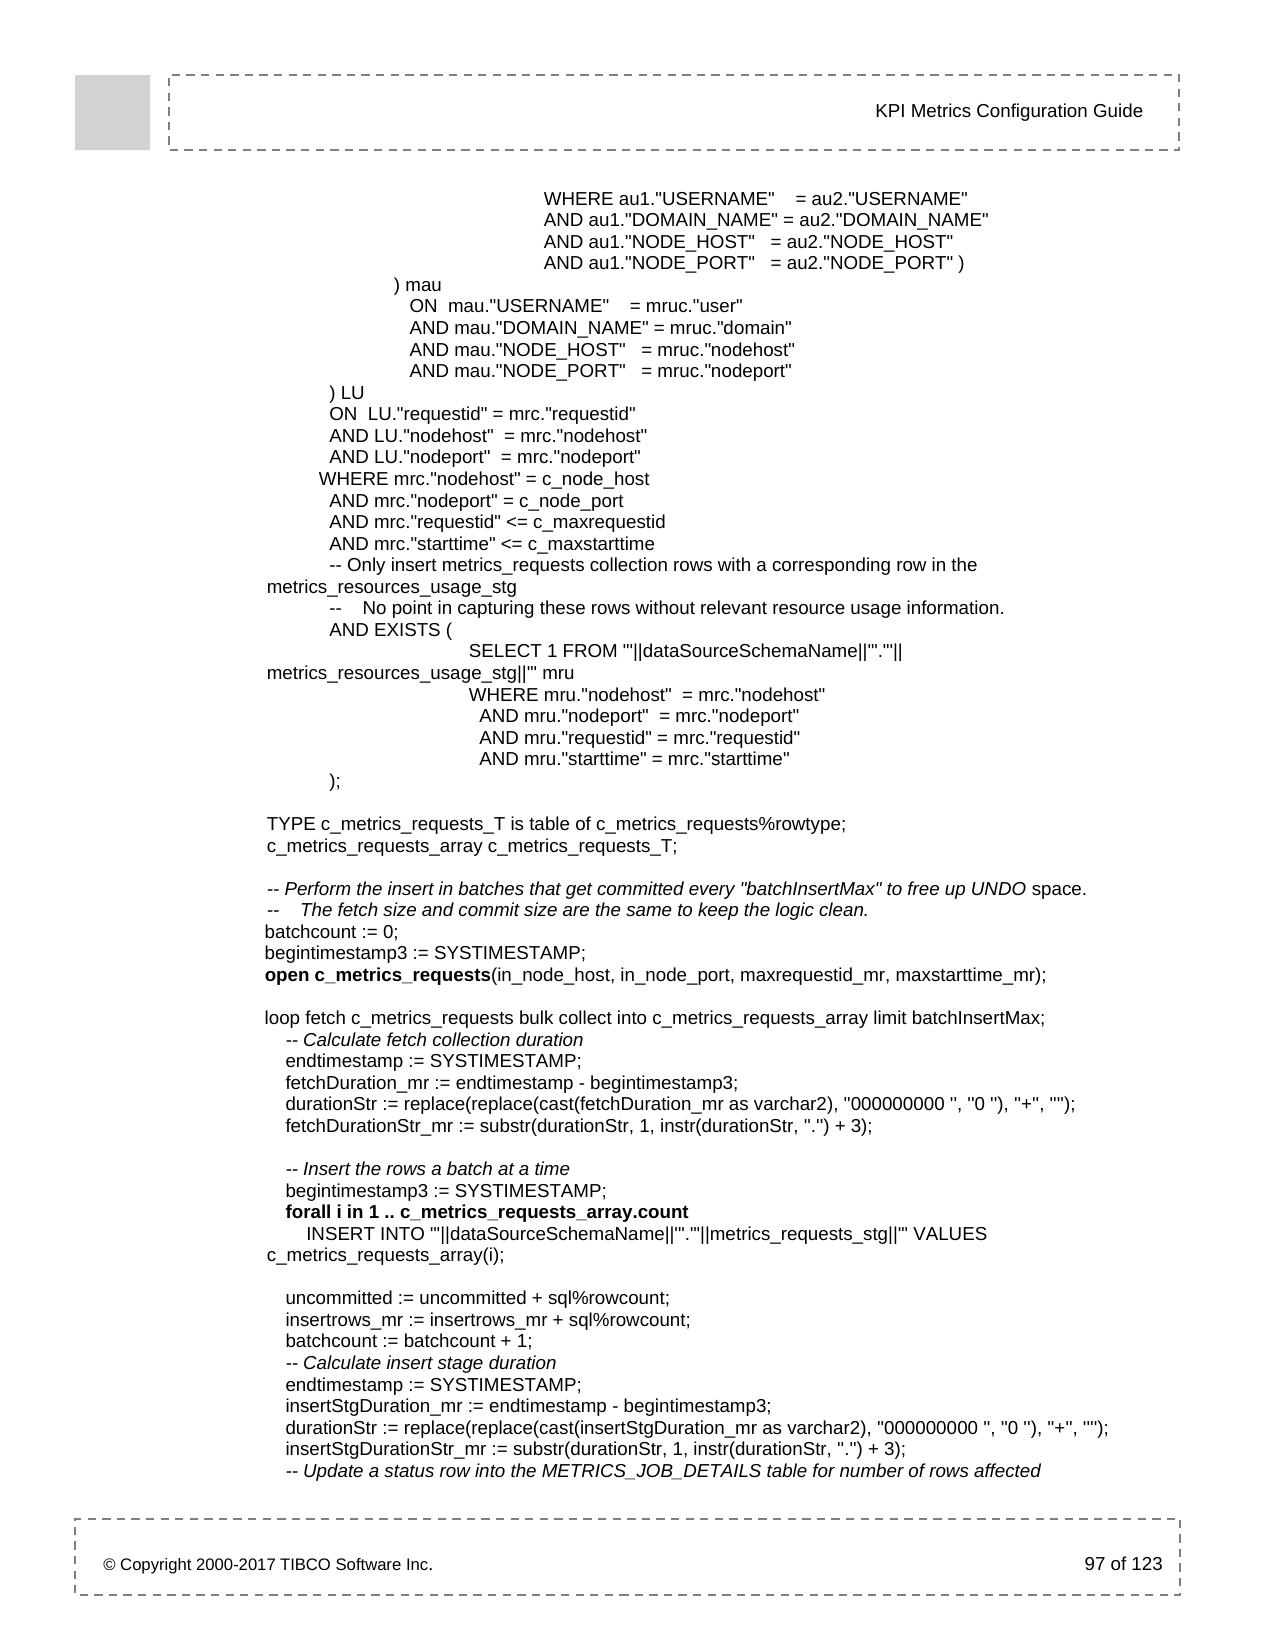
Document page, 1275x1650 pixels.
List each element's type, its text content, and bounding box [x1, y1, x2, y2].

text insertrows_mr := insertrows_mr + sql%rowcount; [244, 1309, 1162, 1330]
text ) mau [244, 274, 1162, 295]
text INSERT INTO "'||dataSourceSchemaName||'"."'||metrics_requests_stg||'" VALUES c_metrics_requests_array(i); [244, 1222, 1162, 1266]
text -- Update a status row into the METRICS_JOB_DETAILS table for number of rows affected [244, 1460, 1162, 1481]
text begintimestamp3 := SYSTIMESTAMP; [244, 942, 1162, 964]
text -- The fetch size and commit size are the same to keep the logic clean. [244, 899, 1162, 921]
text AND au1."NODE_PORT" = au2."NODE_PORT" ) [244, 252, 1162, 274]
text ) LU [244, 382, 1162, 403]
text SELECT 1 FROM "'||dataSourceSchemaName||'"."'||metrics_resources_usage_stg||'" mru [244, 640, 1162, 683]
text durationStr := replace(replace(cast(insertStgDuration_mr as varchar2), ''000000000 '', ''0 ''), ''+'', ''''); [244, 1417, 1162, 1438]
text -- Perform the insert in batches that get committed every "batchInsertMax" to free up UNDO space. [244, 877, 1162, 899]
text WHERE mru."nodehost" = mrc."nodehost" [244, 683, 1162, 705]
text WHERE au1."USERNAME" = au2."USERNAME" [244, 187, 1162, 209]
text AND LU."nodehost" = mrc."nodehost" [244, 425, 1162, 446]
text AND mrc."requestid" <= c_maxrequestid [244, 511, 1162, 532]
text c_metrics_requests_array c_metrics_requests_T; [244, 834, 1162, 856]
text loop fetch c_metrics_requests bulk collect into c_metrics_requests_array limit batchInsertMax; [244, 1007, 1162, 1028]
text fetchDuration_mr := endtimestamp - begintimestamp3; [244, 1072, 1162, 1093]
text insertStgDuration_mr := endtimestamp - begintimestamp3; [244, 1395, 1162, 1417]
text uncommitted := uncommitted + sql%rowcount; [244, 1287, 1162, 1309]
text ON LU."requestid" = mrc."requestid" [244, 403, 1162, 425]
text begintimestamp3 := SYSTIMESTAMP; [244, 1179, 1162, 1201]
text AND mrc."starttime" <= c_maxstarttime [244, 532, 1162, 554]
text insertStgDurationStr_mr := substr(durationStr, 1, instr(durationStr, ''.'') + 3); [244, 1438, 1162, 1460]
text -- Insert the rows a batch at a time [244, 1158, 1162, 1179]
text TYPE c_metrics_requests_T is table of c_metrics_requests%rowtype; [244, 813, 1162, 834]
text forall i in 1 .. c_metrics_requests_array.count [244, 1201, 1162, 1222]
text AND mru."nodeport" = mrc."nodeport" [244, 705, 1162, 727]
text AND mau."NODE_HOST" = mruc."nodehost" [244, 338, 1162, 360]
text AND mau."DOMAIN_NAME" = mruc."domain" [244, 317, 1162, 338]
text AND mru."requestid" = mrc."requestid" [244, 727, 1162, 748]
text endtimestamp := SYSTIMESTAMP; [244, 1373, 1162, 1395]
text AND LU."nodeport" = mrc."nodeport" [244, 446, 1162, 468]
text -- No point in capturing these rows without relevant resource usage information. [244, 597, 1162, 619]
text WHERE mrc."nodehost" = c_node_host [244, 468, 1162, 489]
text AND mru."starttime" = mrc."starttime" [244, 748, 1162, 770]
text ); [244, 770, 1162, 791]
text -- Calculate fetch collection duration [244, 1028, 1162, 1050]
text AND au1."NODE_HOST" = au2."NODE_HOST" [244, 231, 1162, 252]
text fetchDurationStr_mr := substr(durationStr, 1, instr(durationStr, ''.'') + 3); [244, 1115, 1162, 1136]
text open c_metrics_requests(in_node_host, in_node_port, maxrequestid_mr, maxstarttime_mr); [244, 964, 1162, 985]
text -- Only insert metrics_requests collection rows with a corresponding row in the metrics_resources_usage_stg [244, 554, 1162, 597]
text AND mau."NODE_PORT" = mruc."nodeport" [244, 360, 1162, 382]
text batchcount := 0; [244, 921, 1162, 942]
text AND mrc."nodeport" = c_node_port [244, 489, 1162, 511]
text endtimestamp := SYSTIMESTAMP; [244, 1050, 1162, 1072]
text AND EXISTS ( [244, 619, 1162, 640]
text durationStr := replace(replace(cast(fetchDuration_mr as varchar2), ''000000000 '', ''0 ''), ''+'', ''''); [244, 1093, 1162, 1115]
text ON mau."USERNAME" = mruc."user" [244, 295, 1162, 317]
text -- Calculate insert stage duration [244, 1352, 1162, 1373]
text batchcount := batchcount + 1; [244, 1330, 1162, 1352]
text AND au1."DOMAIN_NAME" = au2."DOMAIN_NAME" [244, 209, 1162, 231]
